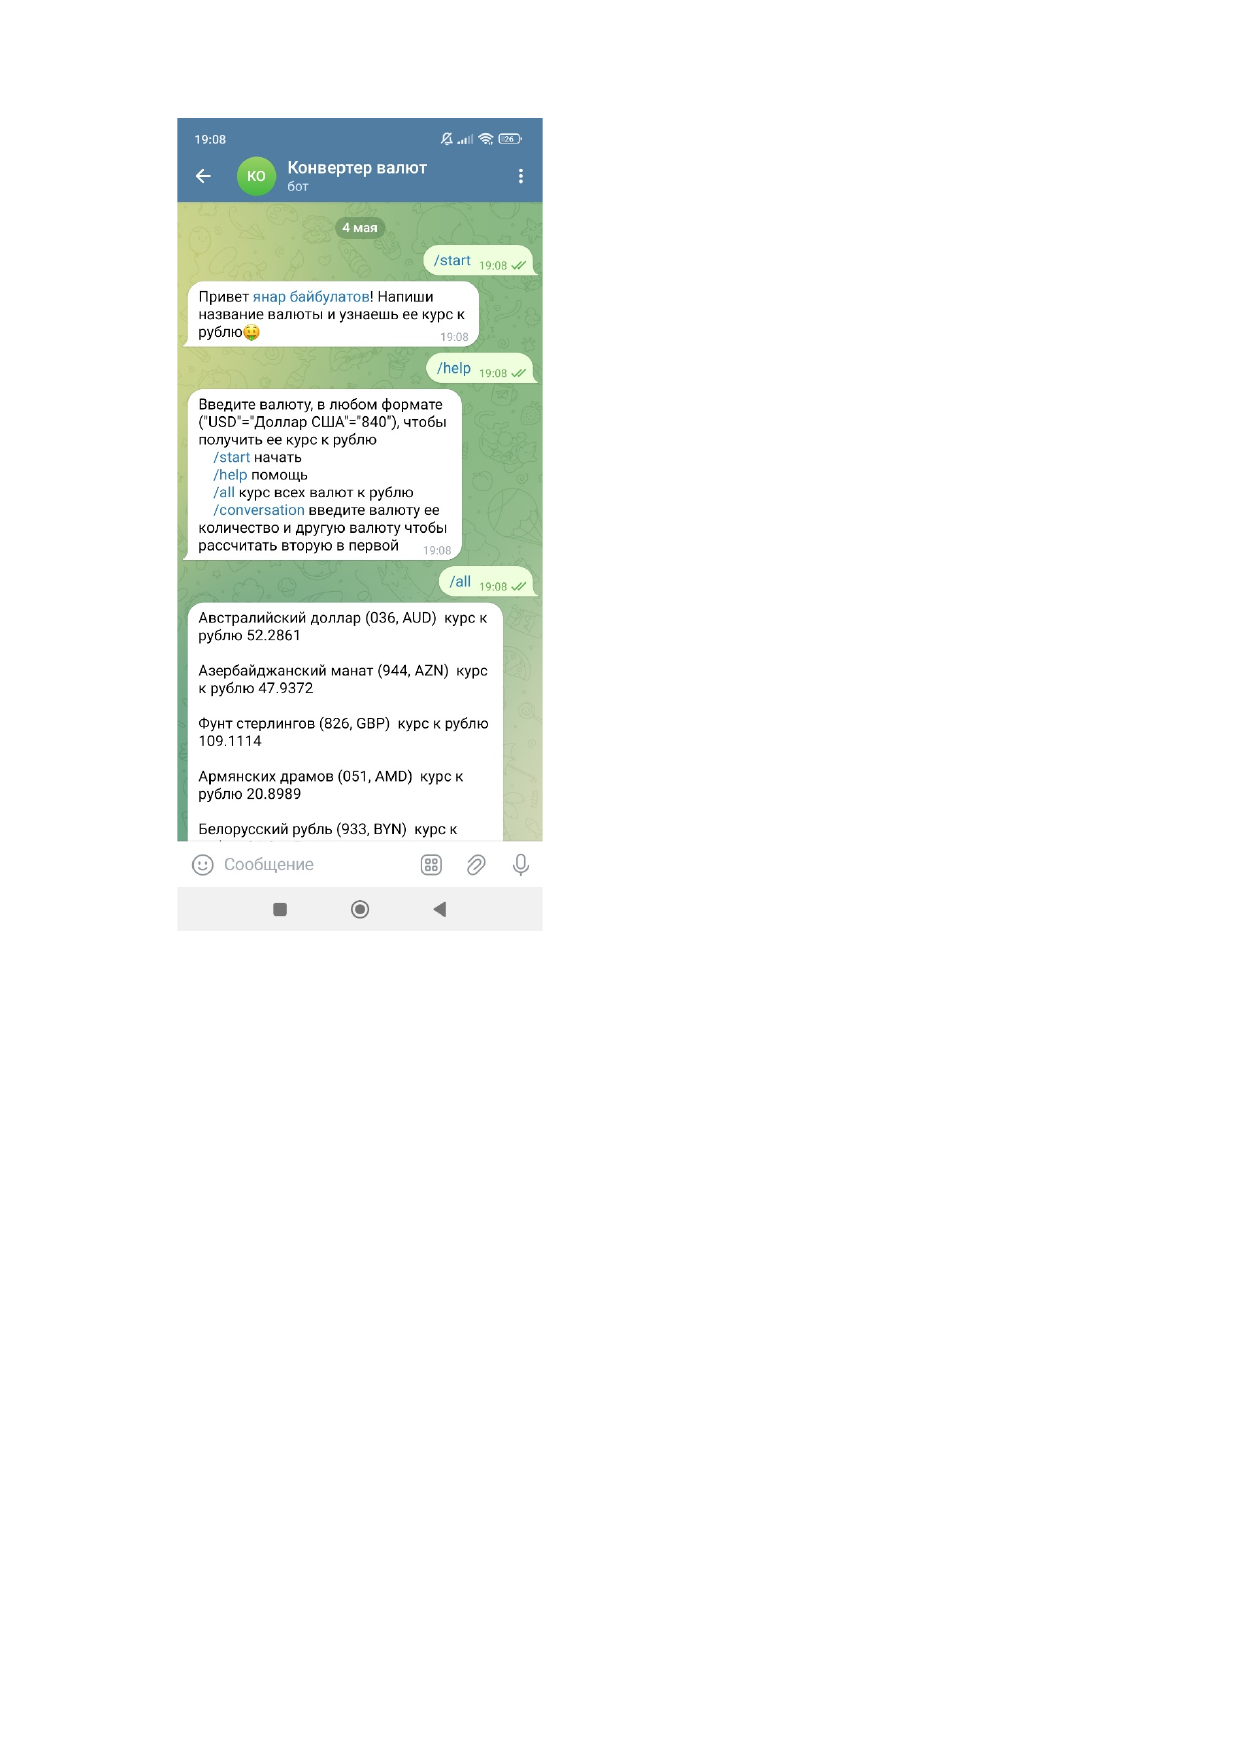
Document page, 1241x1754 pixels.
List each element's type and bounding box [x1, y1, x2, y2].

picture [177, 118, 543, 931]
